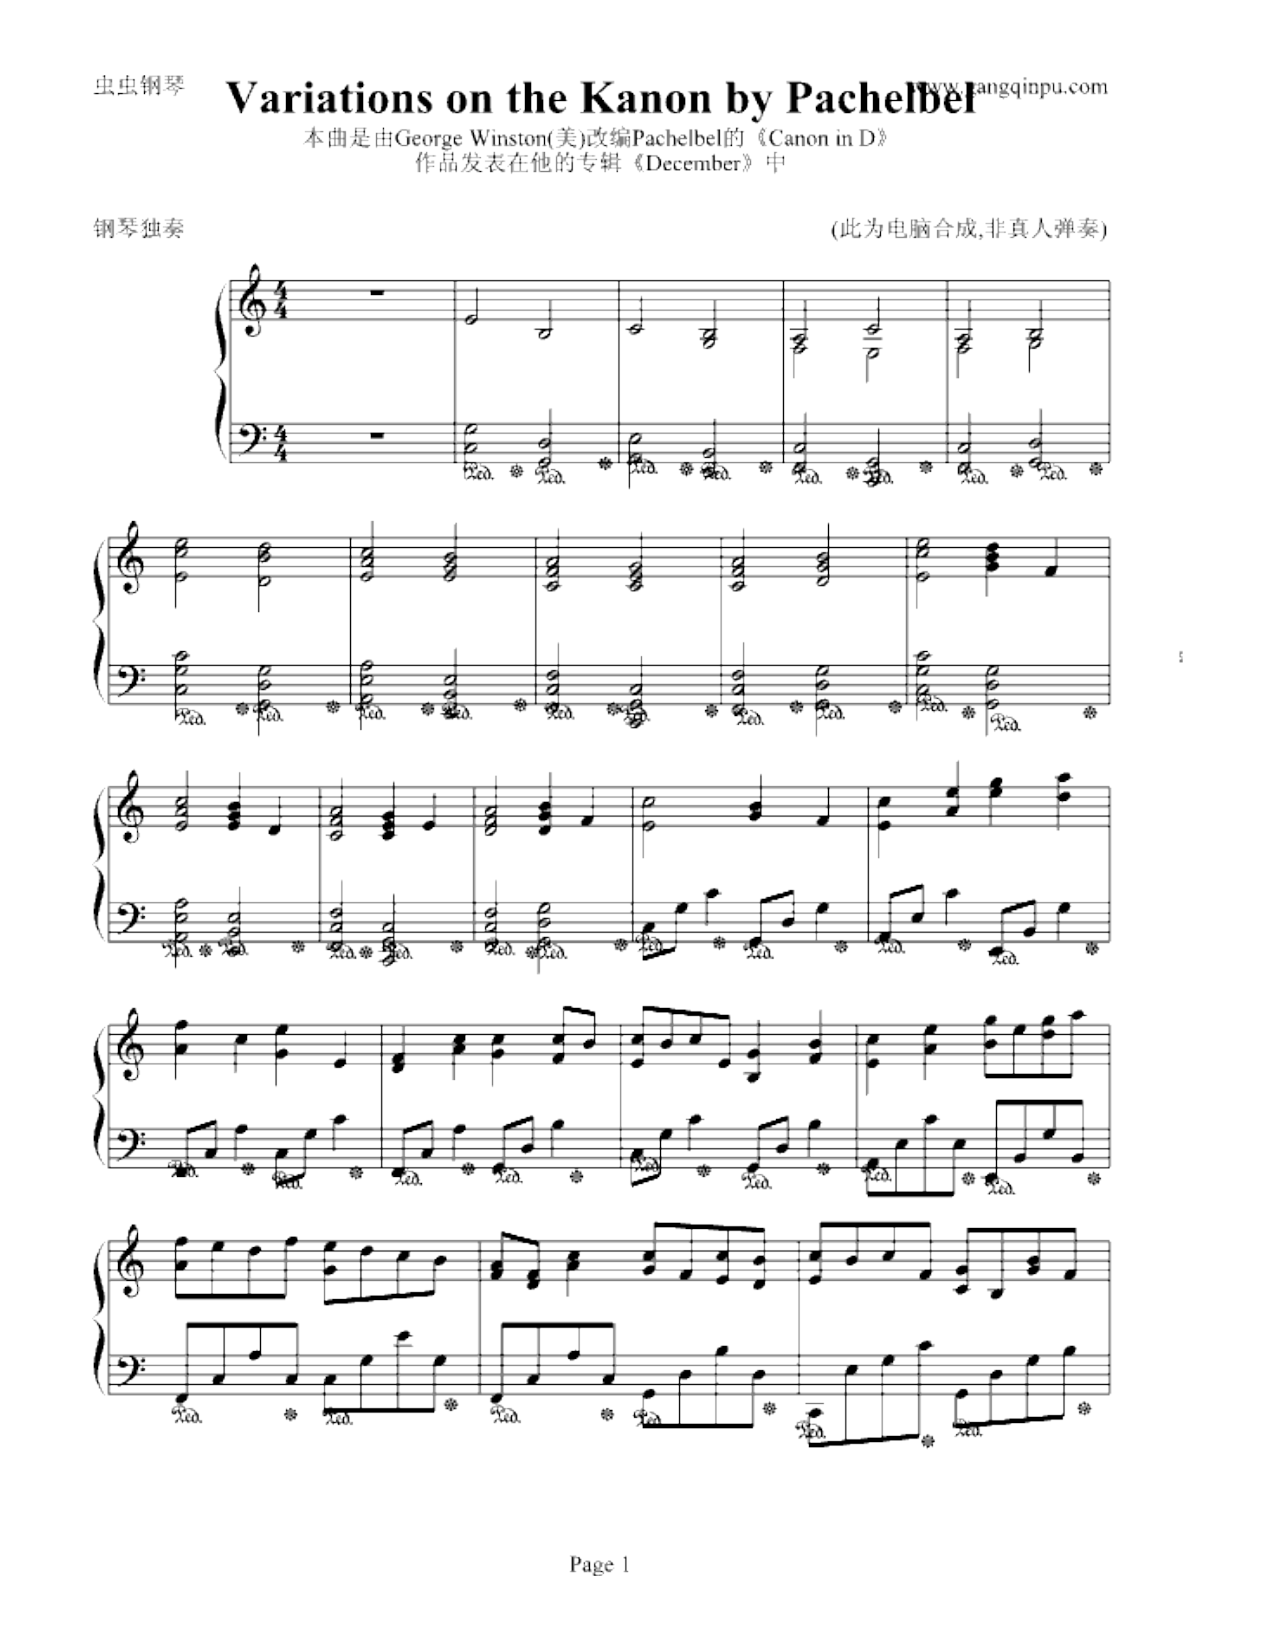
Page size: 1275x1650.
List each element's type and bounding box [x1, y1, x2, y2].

picture [92, 75, 1183, 1576]
